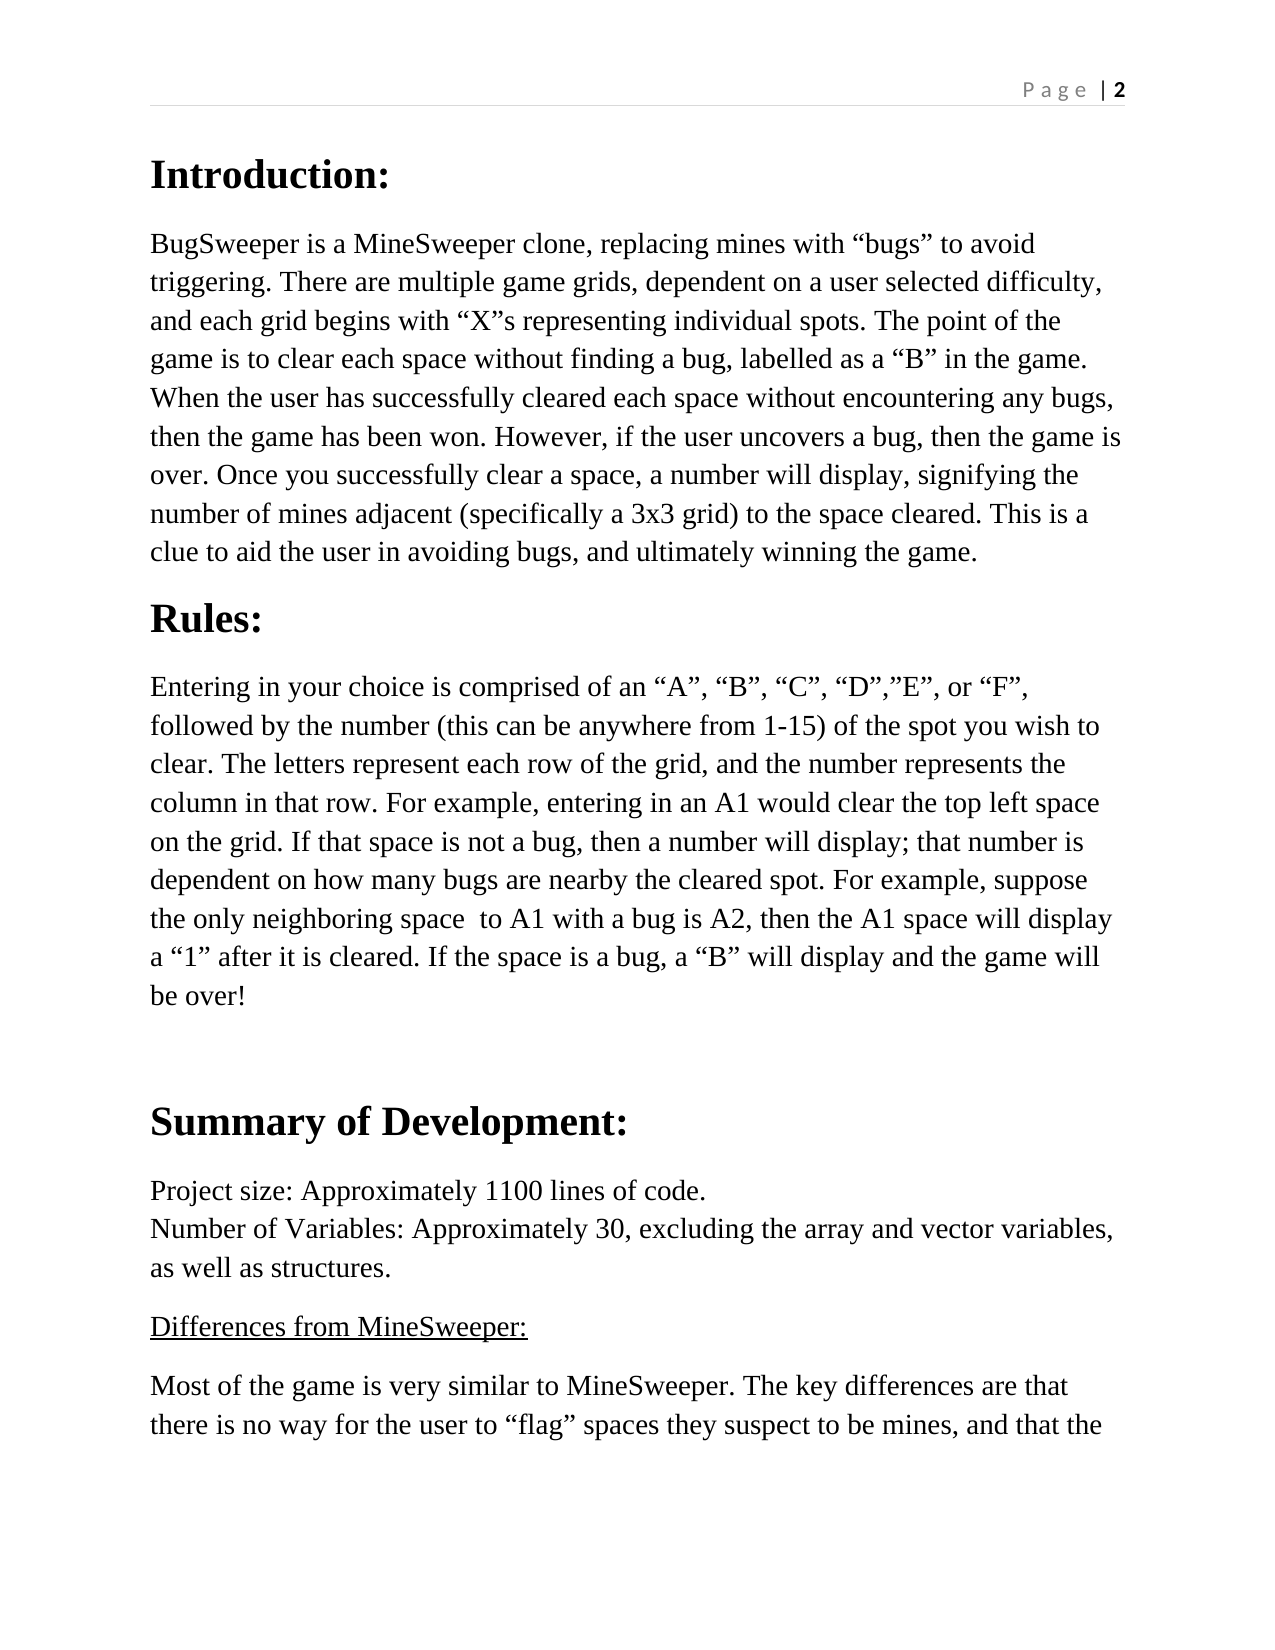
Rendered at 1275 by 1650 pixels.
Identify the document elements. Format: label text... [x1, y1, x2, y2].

text Rules: [150, 594, 1125, 642]
text Introduction: [150, 150, 1125, 198]
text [150, 1368, 1125, 1441]
text Summary of Development: [150, 1097, 1125, 1144]
text Entering in your choice is comprised of an “A”, “B”, “C”, “D”,”E”, or “F”, followed by the number (this can be anywhere from 1-15) of the spot you wish to clear. The letters represent each row of the grid, and the number represents the column in that row. For example, entering in an A1 would clear the top left space on the grid. If that space is not a bug, then a number will display; that number is dependent on how many bugs are nearby the cleared spot. For example, suppose the only neighboring space to A1 with a bug is A2, then the A1 space will display a “1” after it is cleared. If the space is a bug, a “B” will display and the game will be over! [150, 669, 1125, 1011]
text Differences from MineSweeper: [150, 1309, 1125, 1343]
text BugSweeper is a MineSweeper clone, replacing mines with “bugs” to avoid triggering. There are multiple game grids, dependent on a user selected difficulty, and each grid begins with “X”s representing individual spots. The point of the game is to clear each space without finding a bug, labelled as a “B” in the game. When the user has successfully cleared each space without encountering any bugs, then the game has been won. However, if the user uncovers a bug, then the game is over. Once you successfully clear a space, a number will display, signifying the number of mines adjacent (specifically a 3x3 grid) to the space cleared. This is a clue to aid the user in avoiding bugs, and ultimately winning the game. [150, 226, 1125, 568]
text Project size: Approximately 1100 lines of code. Number of Variables: Approximately 30, excluding the array and vector variables, as well as structures. [150, 1173, 1125, 1283]
